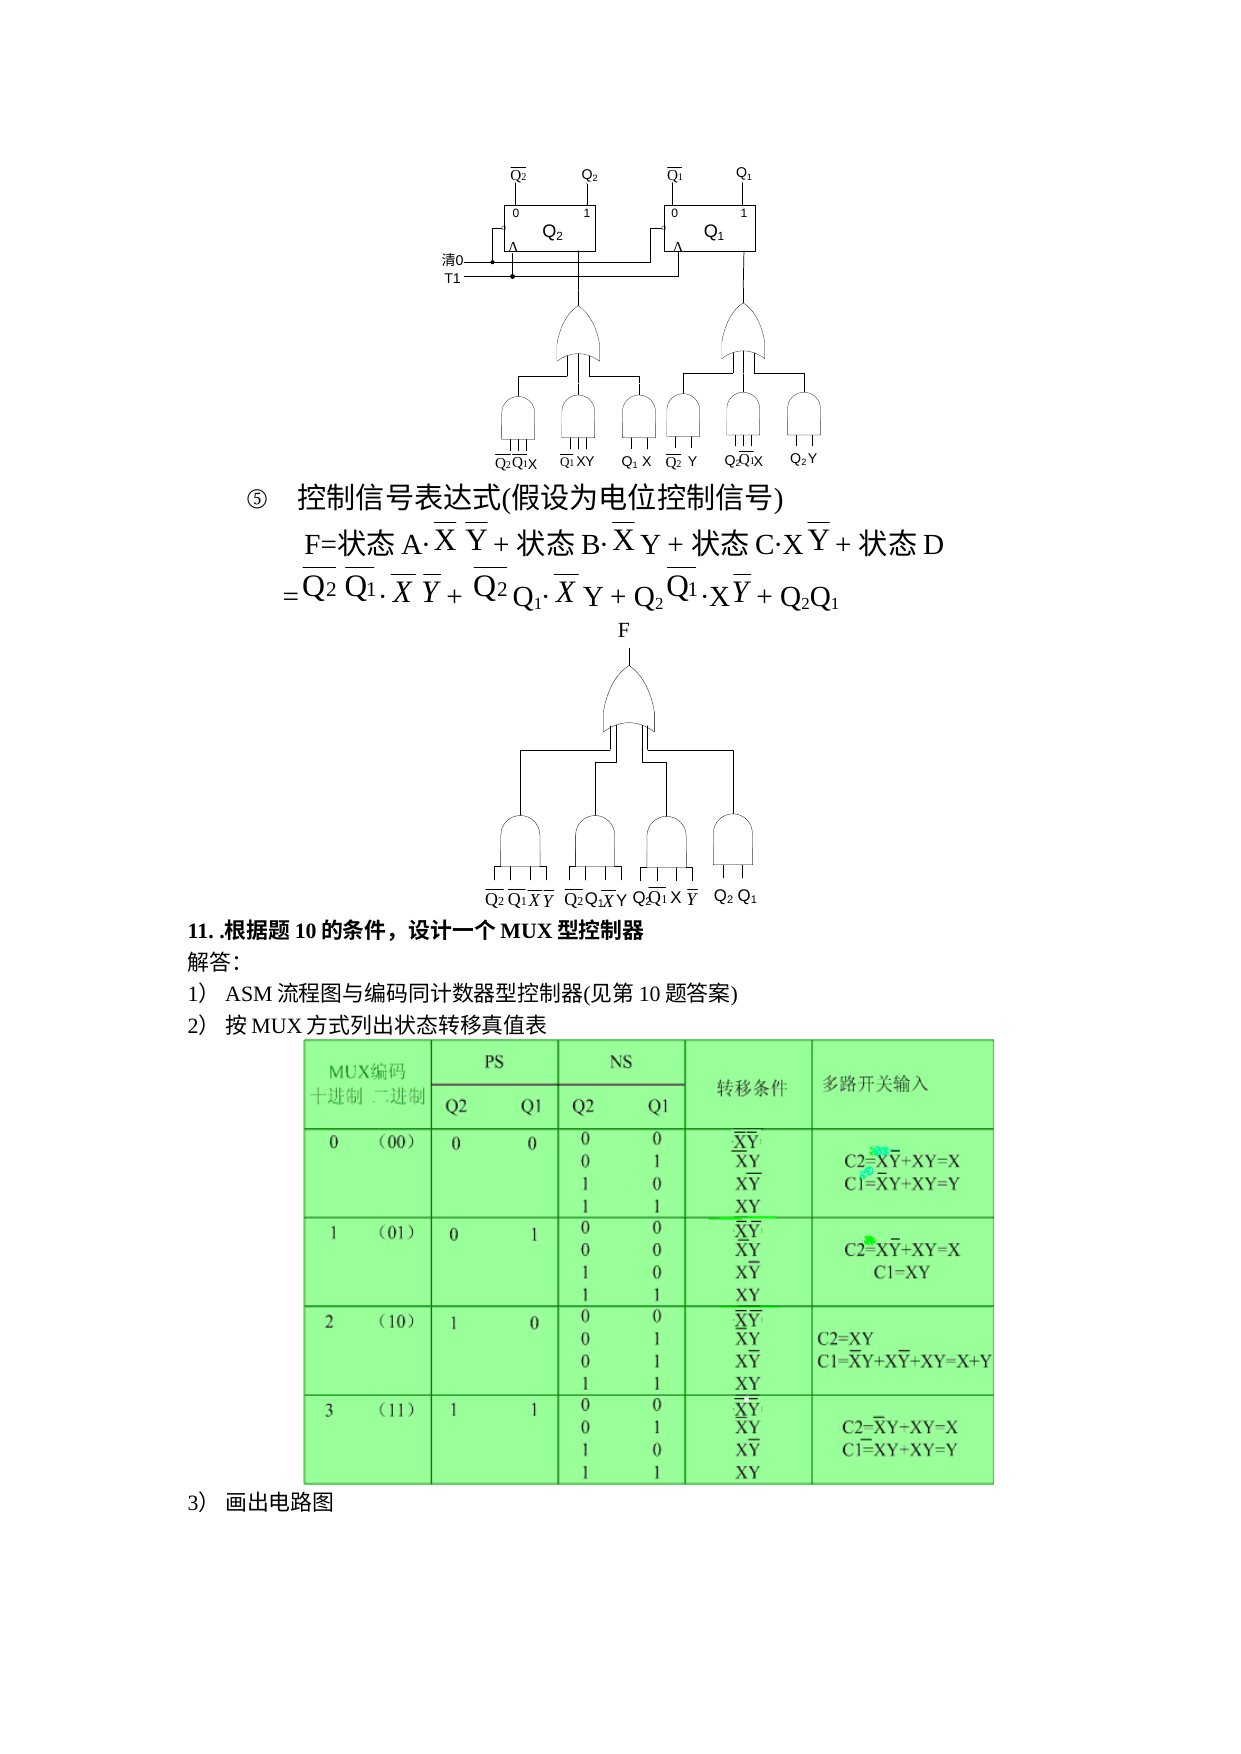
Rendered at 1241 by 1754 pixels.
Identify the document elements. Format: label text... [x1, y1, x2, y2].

text F=状态A·+ 状态B·Y + 状态C·X+ 状态D [187, 517, 1053, 563]
list ASM流程图与编码同计数器型控制器(见第10题答案) [187, 976, 1053, 1008]
text ⑤ 控制信号表达式(假设为电位控制信号) [187, 474, 1053, 517]
text 11. .根据题10的条件，设计一个MUX型控制器 [187, 913, 1053, 945]
list 画出电路图 [187, 1485, 1053, 1517]
list 按MUX方式列出状态转移真值表 [187, 1008, 1053, 1040]
picture [187, 1039, 994, 1485]
text 解答： [187, 945, 1053, 976]
text =·+ Q1·Y + Q2·X+ Q2Q1 [187, 563, 1053, 613]
